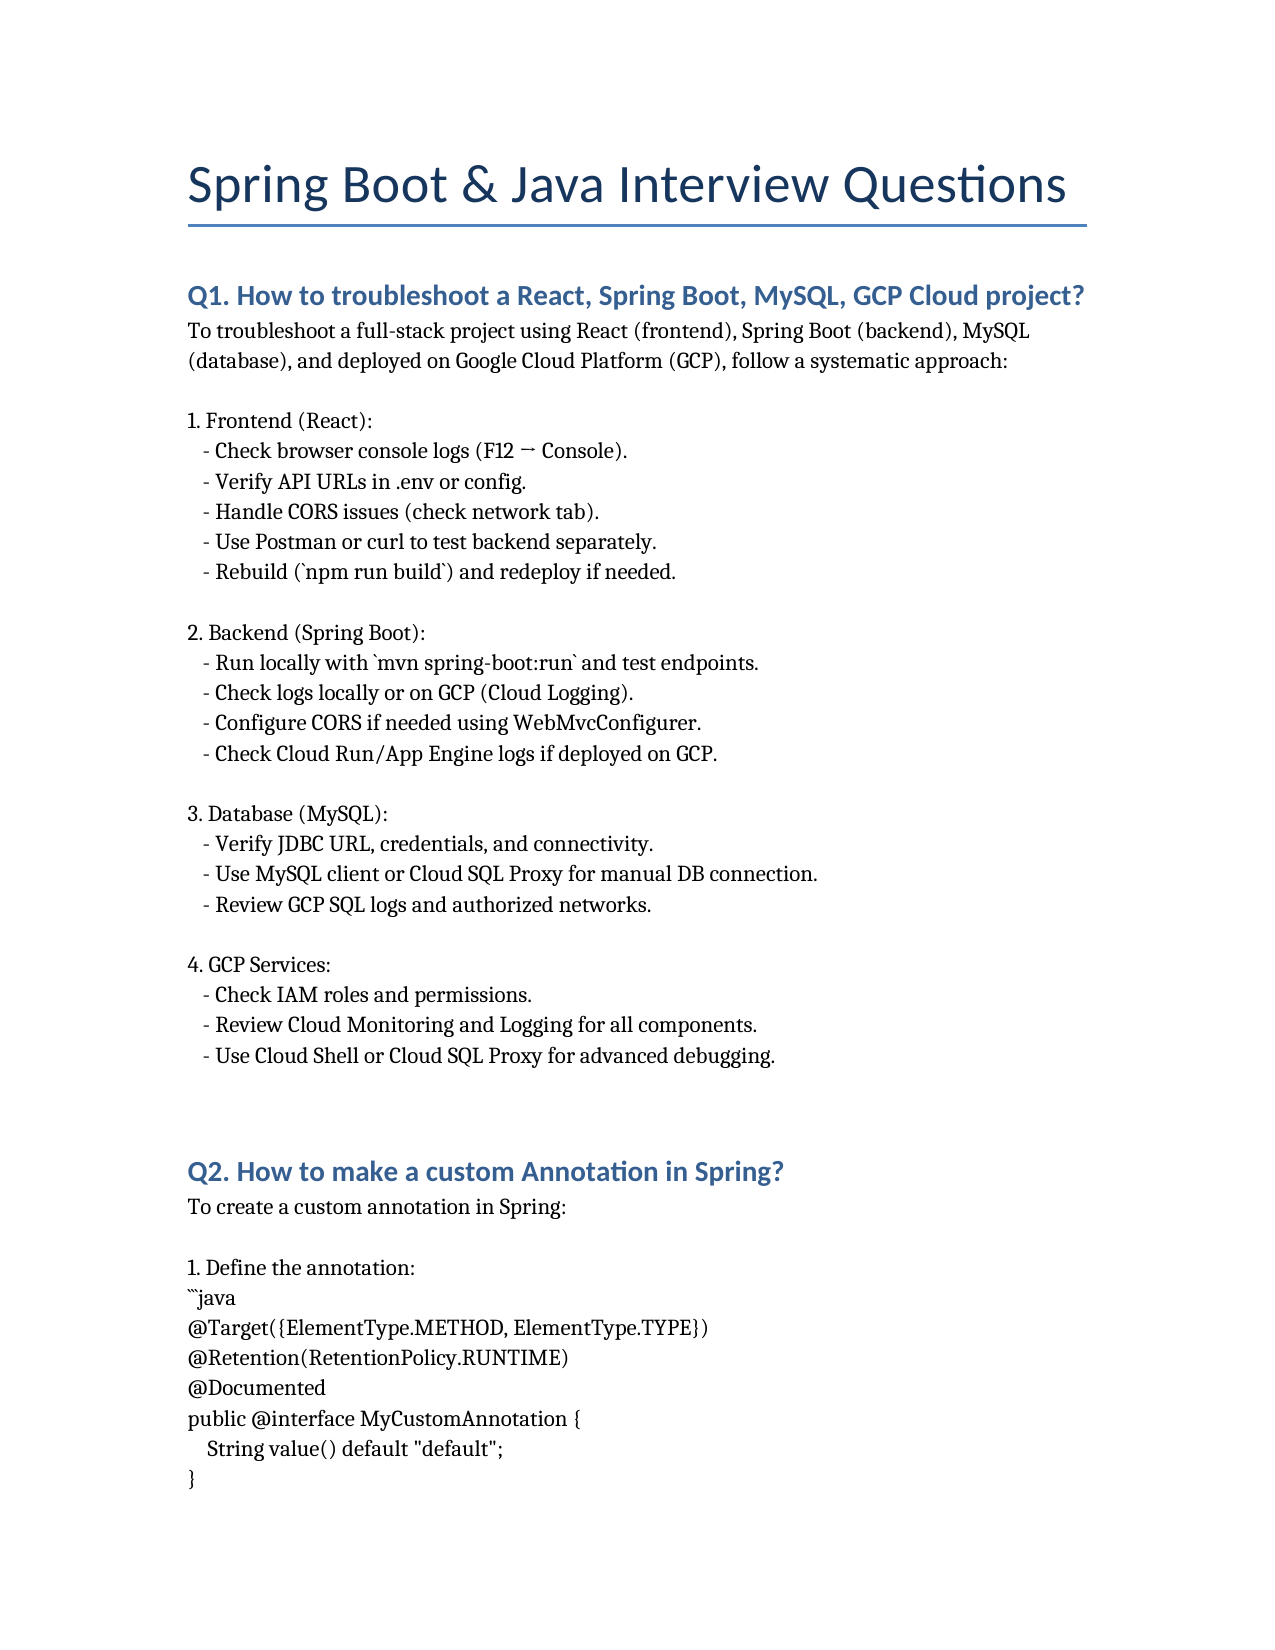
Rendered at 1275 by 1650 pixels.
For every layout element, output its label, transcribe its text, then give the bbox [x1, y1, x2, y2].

subtitle Q2. How to make a custom Annotation in Spring? [187, 1153, 1087, 1188]
subtitle Q1. How to troubleshoot a React, Spring Boot, MySQL, GCP Cloud project? [187, 277, 1087, 312]
text To troubleshoot a full-stack project using React (frontend), Spring Boot (backend), MySQL (database), and deployed on Google Cloud Platform (GCP), follow a systematic approach: 1. Frontend (React): - Check browser console logs (F12 → Console). - Verify API URLs in .env or config. - Handle CORS issues (check network tab). - Use Postman or curl to test backend separately. - Rebuild (`npm run build`) and redeploy if needed. 2. Backend (Spring Boot): - Run locally with `mvn spring-boot:run` and test endpoints. - Check logs locally or on GCP (Cloud Logging). - Configure CORS if needed using WebMvcConfigurer. - Check Cloud Run/App Engine logs if deployed on GCP. 3. Database (MySQL): - Verify JDBC URL, credentials, and connectivity. - Use MySQL client or Cloud SQL Proxy for manual DB connection. - Review GCP SQL logs and authorized networks. 4. GCP Services: - Check IAM roles and permissions. - Review Cloud Monitoring and Logging for all components. - Use Cloud Shell or Cloud SQL Proxy for advanced debugging. [187, 317, 1087, 1099]
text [187, 1194, 1087, 1492]
title Spring Boot & Java Interview Questions [187, 150, 1087, 227]
